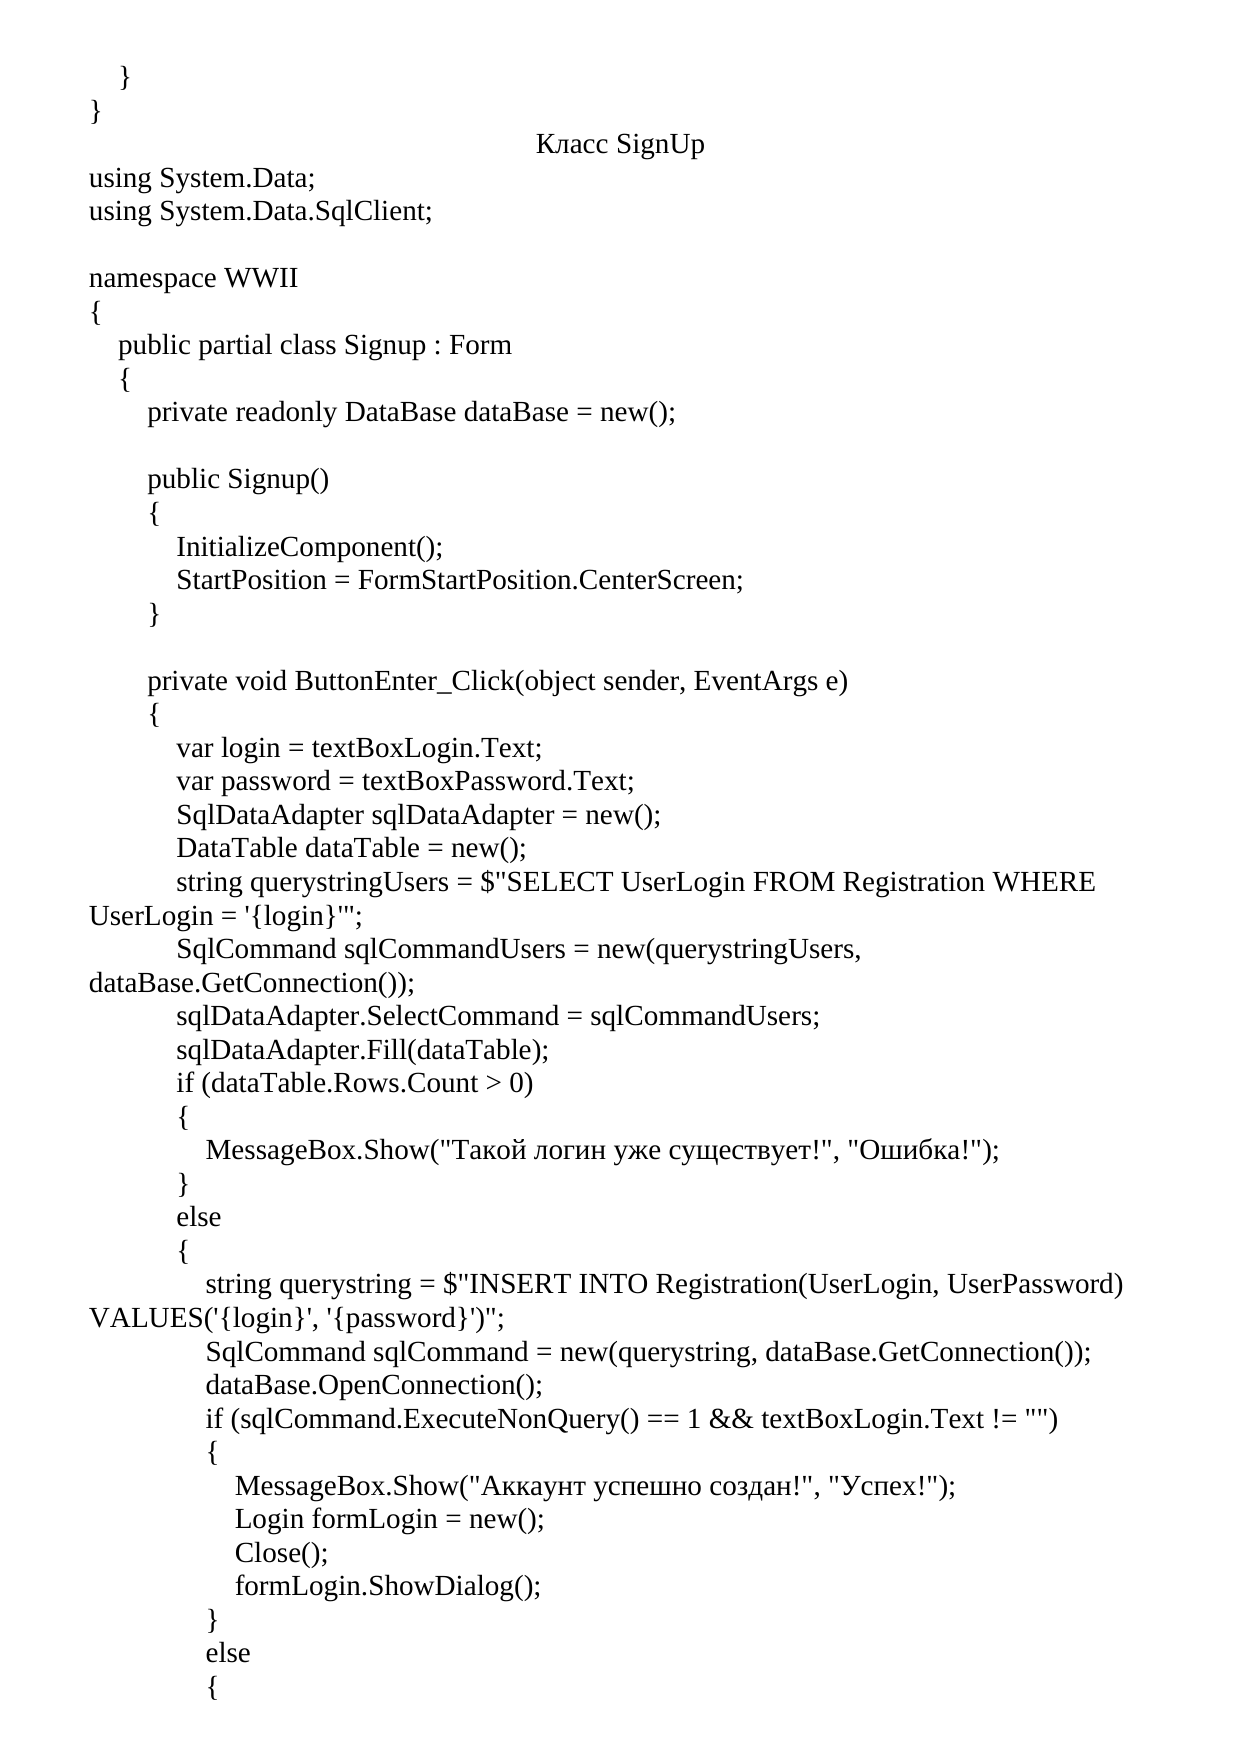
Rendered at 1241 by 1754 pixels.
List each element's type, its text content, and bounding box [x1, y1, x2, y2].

text private readonly DataBase dataBase = new(); [89, 394, 1152, 428]
text MessageBox.Show("Аккаунт успешно создан!", "Успех!"); [89, 1468, 1152, 1501]
text using System.Data.SqlClient; [89, 193, 1152, 227]
text formLogin.ShowDialog(); [89, 1568, 1152, 1602]
text StartPosition = FormStartPosition.CenterScreen; [89, 562, 1152, 596]
text dataBase.OpenConnection(); [89, 1367, 1152, 1401]
text sqlDataAdapter.Fill(dataTable); [89, 1032, 1152, 1065]
text { [89, 294, 1152, 327]
text var login = textBoxLogin.Text; [89, 730, 1152, 763]
text Класс SignUp [89, 126, 1152, 160]
text if (dataTable.Rows.Count > 0) [89, 1065, 1152, 1099]
text SqlCommand sqlCommand = new(querystring, dataBase.GetConnection()); [89, 1334, 1152, 1367]
text } [89, 93, 1152, 126]
text private void ButtonEnter_Click(object sender, EventArgs e) [89, 663, 1152, 696]
text MessageBox.Show("Такой логин уже существует!", "Ошибка!"); [89, 1132, 1152, 1166]
text var password = textBoxPassword.Text; [89, 763, 1152, 797]
text string querystring = $"INSERT INTO Registration(UserLogin, UserPassword) VALUES('{login}', '{password}')"; [89, 1267, 1152, 1334]
text else [89, 1636, 1152, 1669]
text public partial class Signup : Form [89, 327, 1152, 361]
text { [89, 1233, 1152, 1267]
text namespace WWII [89, 260, 1152, 294]
text } [89, 1602, 1152, 1636]
text if (sqlCommand.ExecuteNonQuery() == 1 && textBoxLogin.Text != "") [89, 1401, 1152, 1434]
text public Signup() [89, 462, 1152, 495]
text Login formLogin = new(); [89, 1501, 1152, 1535]
text using System.Data; [89, 160, 1152, 193]
text DataTable dataTable = new(); [89, 831, 1152, 864]
text { [89, 495, 1152, 529]
text SqlDataAdapter sqlDataAdapter = new(); [89, 797, 1152, 831]
text } [89, 596, 1152, 629]
text else [89, 1199, 1152, 1233]
text { [89, 1099, 1152, 1132]
text string querystringUsers = $"SELECT UserLogin FROM Registration WHERE UserLogin = '{login}'"; [89, 864, 1152, 931]
text { [89, 696, 1152, 730]
text { [89, 361, 1152, 394]
text { [89, 1669, 1152, 1703]
text SqlCommand sqlCommandUsers = new(querystringUsers, dataBase.GetConnection()); [89, 931, 1152, 998]
text } [89, 1166, 1152, 1199]
text } [89, 59, 1152, 93]
text { [89, 1434, 1152, 1468]
text InitializeComponent(); [89, 529, 1152, 562]
text Close(); [89, 1535, 1152, 1568]
text sqlDataAdapter.SelectCommand = sqlCommandUsers; [89, 998, 1152, 1032]
